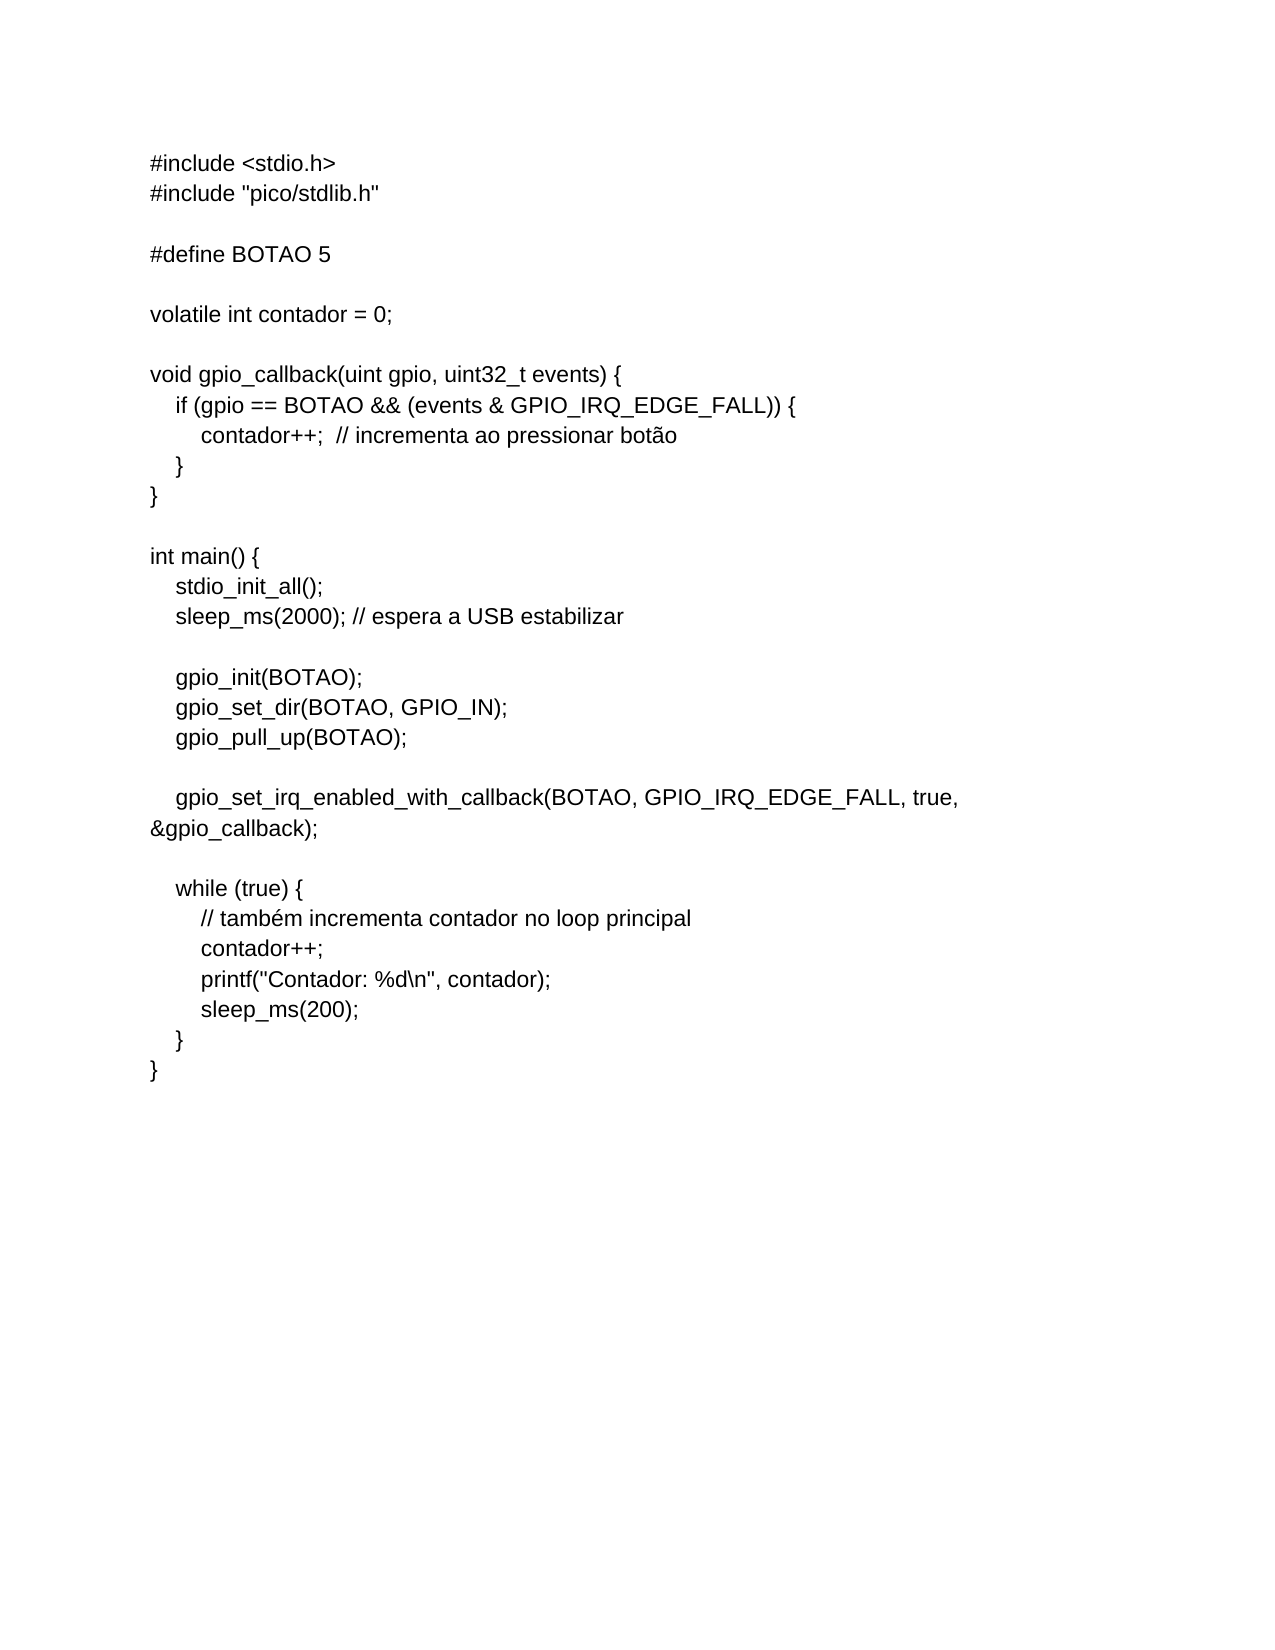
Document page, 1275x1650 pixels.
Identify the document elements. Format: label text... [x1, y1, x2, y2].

text while (true) { [150, 875, 1125, 901]
text int main() { [150, 543, 1125, 569]
text sleep_ms(2000); // espera a USB estabilizar [150, 603, 1125, 629]
text void gpio_callback(uint gpio, uint32_t events) { [150, 361, 1125, 388]
text } [150, 482, 1125, 509]
text contador++; [150, 935, 1125, 962]
text gpio_set_dir(BOTAO, GPIO_IN); [150, 694, 1125, 720]
text #include <stdio.h> [150, 150, 1125, 176]
text sleep_ms(200); [150, 996, 1125, 1022]
text } [150, 452, 1125, 478]
text volatile int contador = 0; [150, 301, 1125, 327]
text } [150, 1026, 1125, 1052]
text contador++; // incrementa ao pressionar botão [150, 422, 1125, 448]
text } [150, 1056, 1125, 1083]
text printf("Contador: %d\n", contador); [150, 966, 1125, 992]
text #define BOTAO 5 [150, 241, 1125, 267]
text gpio_pull_up(BOTAO); [150, 724, 1125, 750]
text gpio_set_irq_enabled_with_callback(BOTAO, GPIO_IRQ_EDGE_FALL, true, &gpio_callback); [150, 784, 1125, 841]
text // também incrementa contador no loop principal [150, 905, 1125, 932]
text stdio_init_all(); [150, 573, 1125, 599]
text gpio_init(BOTAO); [150, 663, 1125, 690]
text #include "pico/stdlib.h" [150, 180, 1125, 207]
text if (gpio == BOTAO && (events & GPIO_IRQ_EDGE_FALL)) { [150, 392, 1125, 418]
